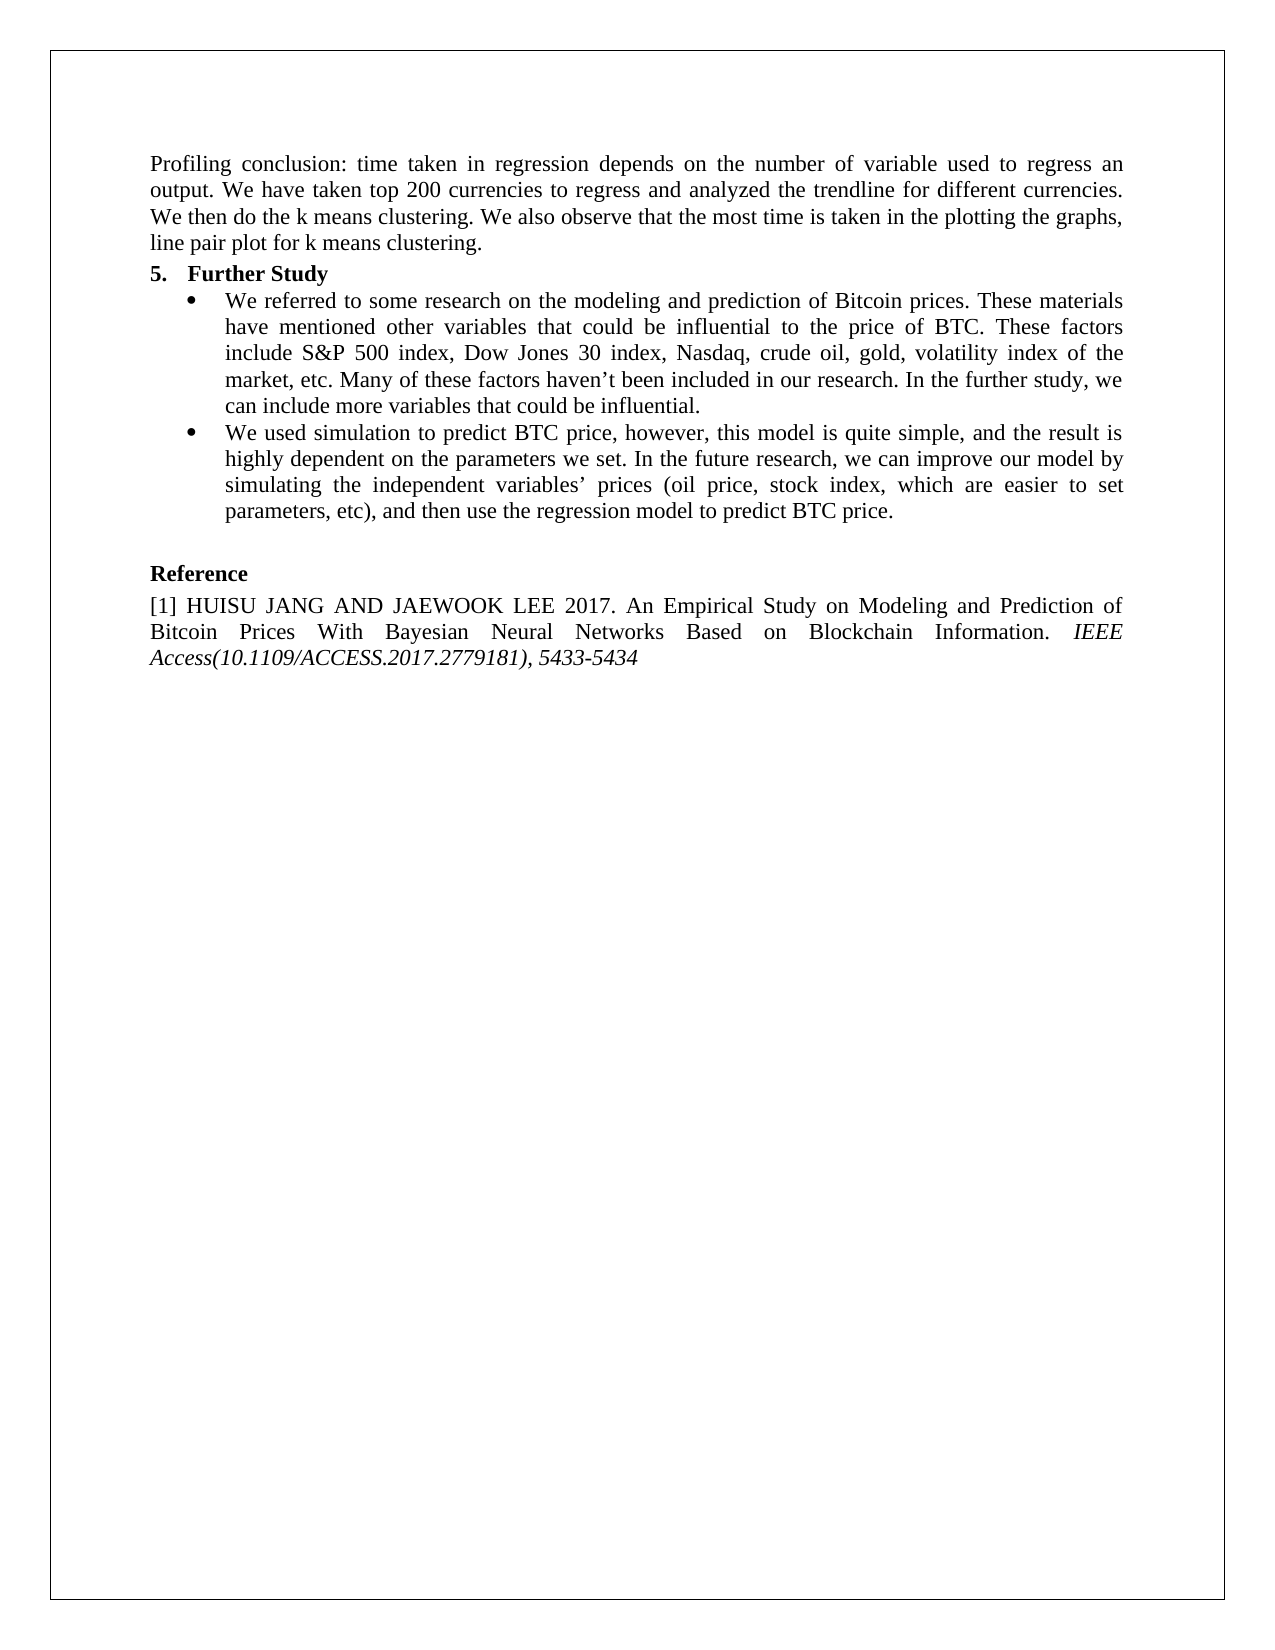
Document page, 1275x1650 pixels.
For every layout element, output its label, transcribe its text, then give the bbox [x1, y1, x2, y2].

text Reference [150, 560, 1125, 587]
list Further Study [150, 260, 1125, 287]
text Profiling conclusion: time taken in regression depends on the number of variable used to regress an output. We have taken top 200 currencies to regress and analyzed the trendline for different currencies. We then do the k means clustering. We also observe that the most time is taken in the plotting the graphs, line pair plot for k means clustering. [150, 150, 1125, 255]
list We referred to some research on the modeling and prediction of Bitcoin prices. These materials have mentioned other variables that could be influential to the price of BTC. These factors include S&P 500 index, Dow Jones 30 index, Nasdaq, crude oil, gold, volatility index of the market, etc. Many of these factors haven’t been included in our research. In the further study, we can include more variables that could be influential. [187, 287, 1125, 418]
text [1] HUISU JANG AND JAEWOOK LEE 2017. An Empirical Study on Modeling and Prediction of Bitcoin Prices With Bayesian Neural Networks Based on Blockchain Information. IEEE Access(10.1109/ACCESS.2017.2779181), 5433-5434 [150, 592, 1125, 671]
list We used simulation to predict BTC price, however, this model is quite simple, and the result is highly dependent on the parameters we set. In the future research, we can improve our model by simulating the independent variables’ prices (oil price, stock index, which are easier to set parameters, etc), and then use the regression model to predict BTC price. [187, 418, 1125, 524]
